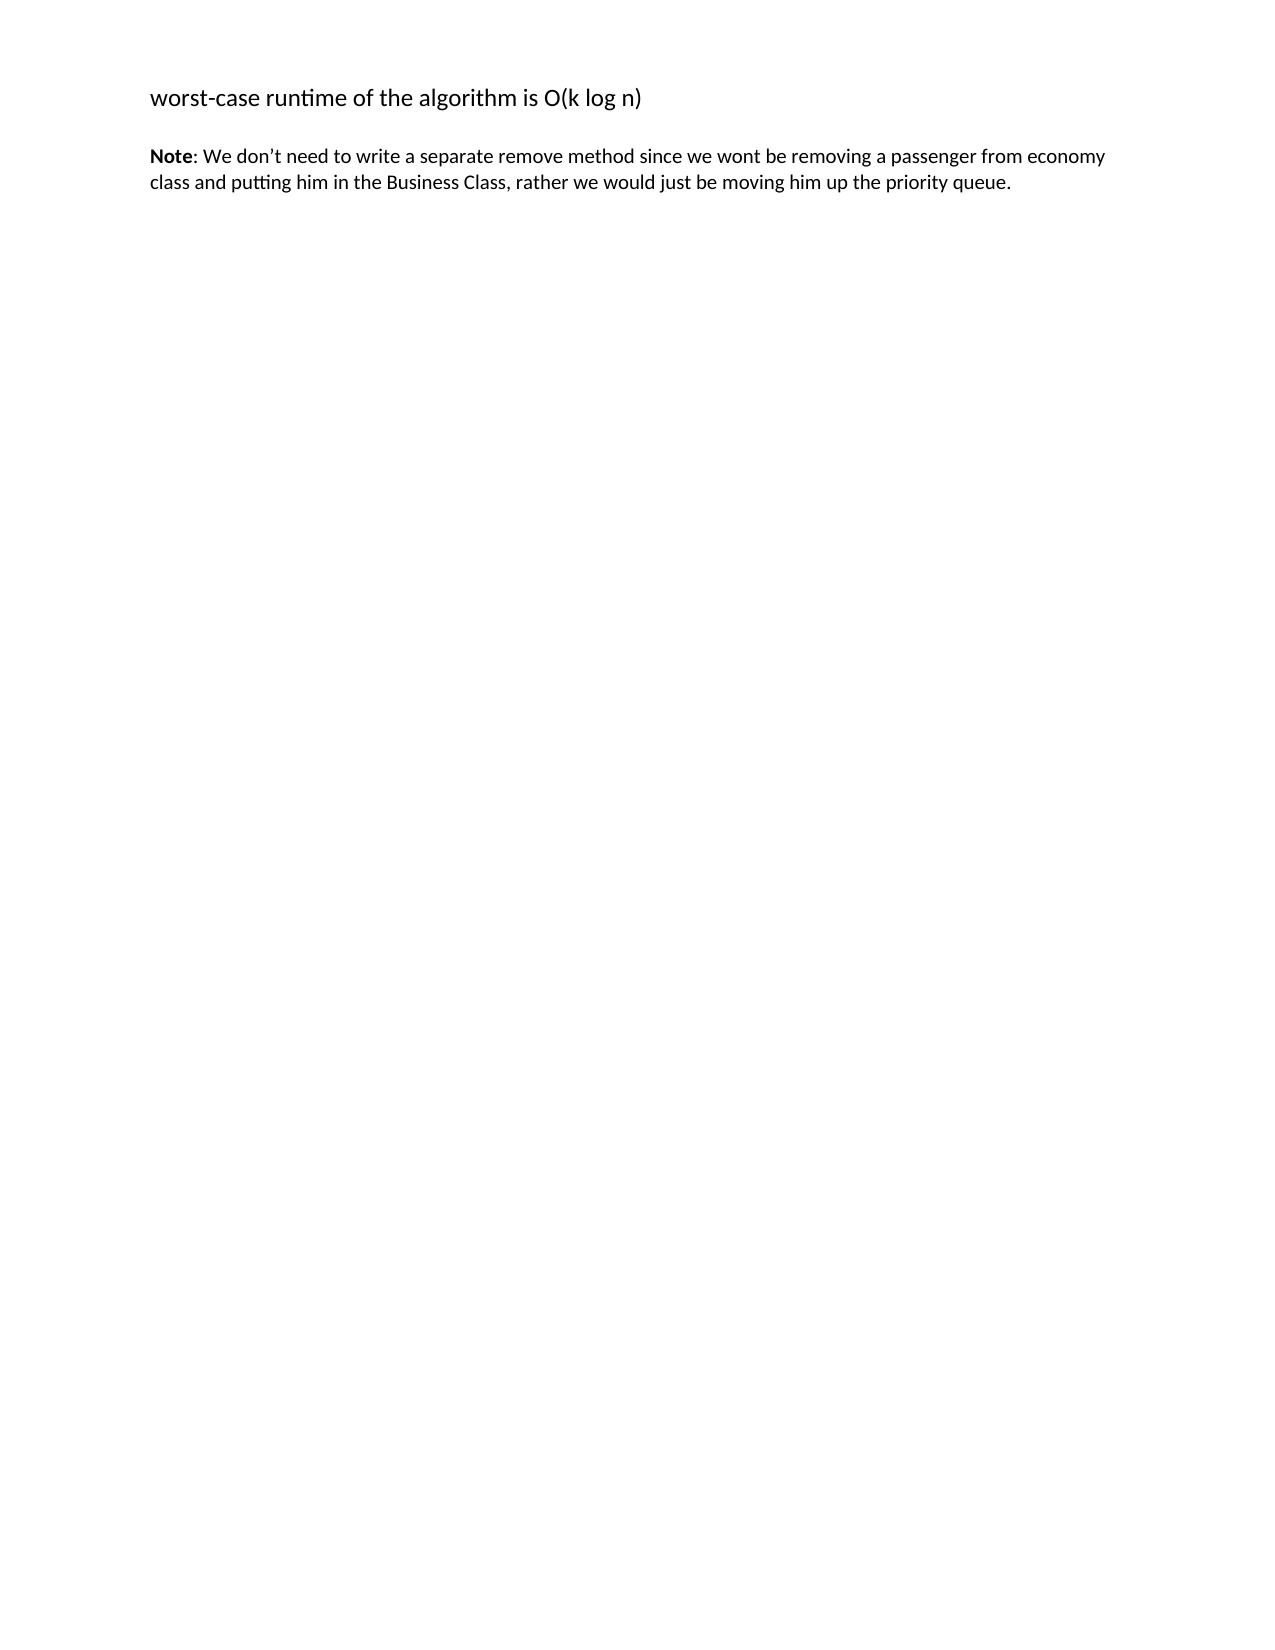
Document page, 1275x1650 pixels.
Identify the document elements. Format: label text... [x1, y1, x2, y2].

text Note: We don’t need to write a separate remove method since we wont be removing a passenger from economy class and putting him in the Business Class, rather we would just be moving him up the priority queue. [150, 143, 1125, 194]
text worst-case runtime of the algorithm is O(k log n) [150, 82, 1125, 143]
